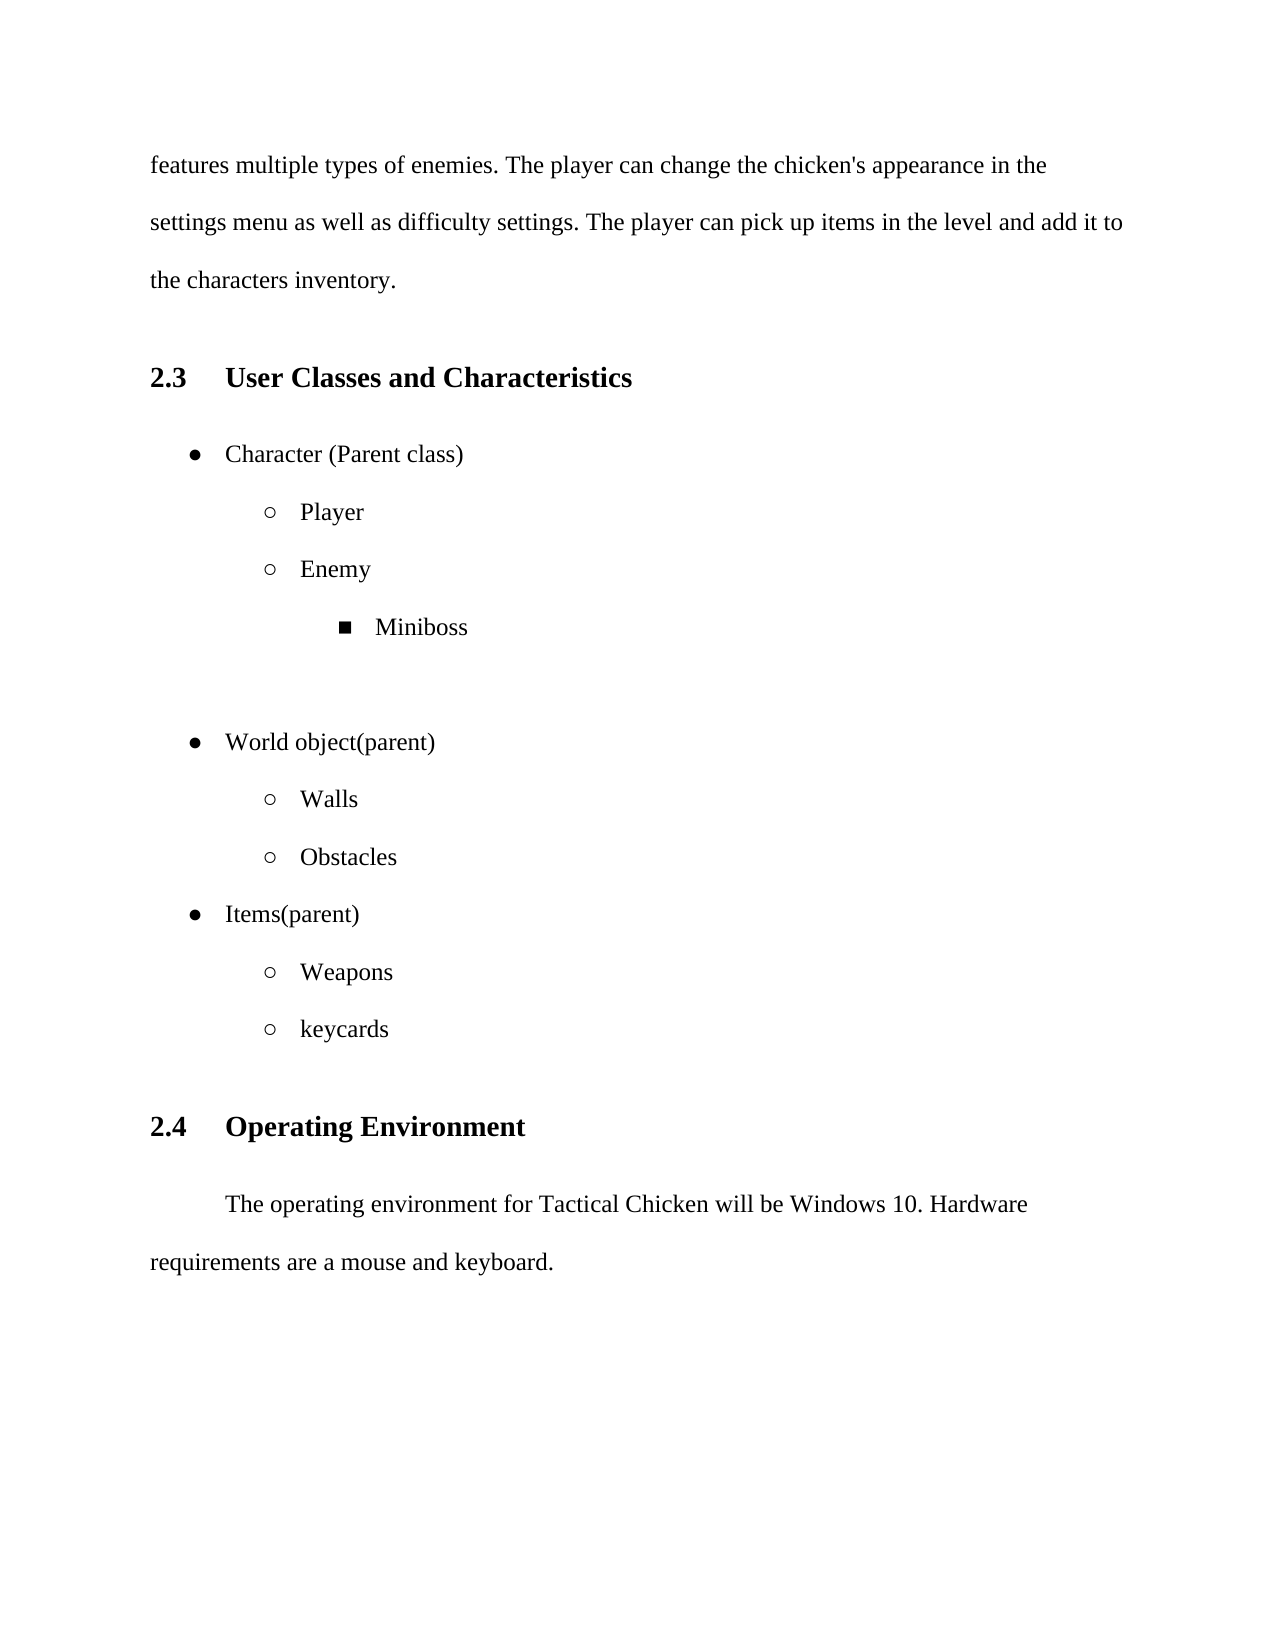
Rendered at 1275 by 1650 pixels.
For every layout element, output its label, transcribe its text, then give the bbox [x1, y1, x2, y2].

text The operating environment for Tactical Chicken will be Windows 10. Hardware requirements are a mouse and keyboard. [150, 1189, 1125, 1275]
list Character (Parent class) [187, 439, 1125, 468]
list Miniboss [337, 612, 1125, 641]
subtitle 2.4 Operating Environment [150, 1109, 1125, 1143]
list Weapons [262, 957, 1125, 986]
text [150, 150, 1125, 294]
list Obstacles [262, 842, 1125, 871]
list Walls [262, 784, 1125, 813]
list World object(parent) [187, 727, 1125, 756]
list Items(parent) [187, 899, 1125, 928]
list keycards [262, 1014, 1125, 1043]
list Player [262, 497, 1125, 526]
list Enemy [262, 554, 1125, 583]
subtitle 2.3 User Classes and Characteristics [150, 360, 1125, 393]
